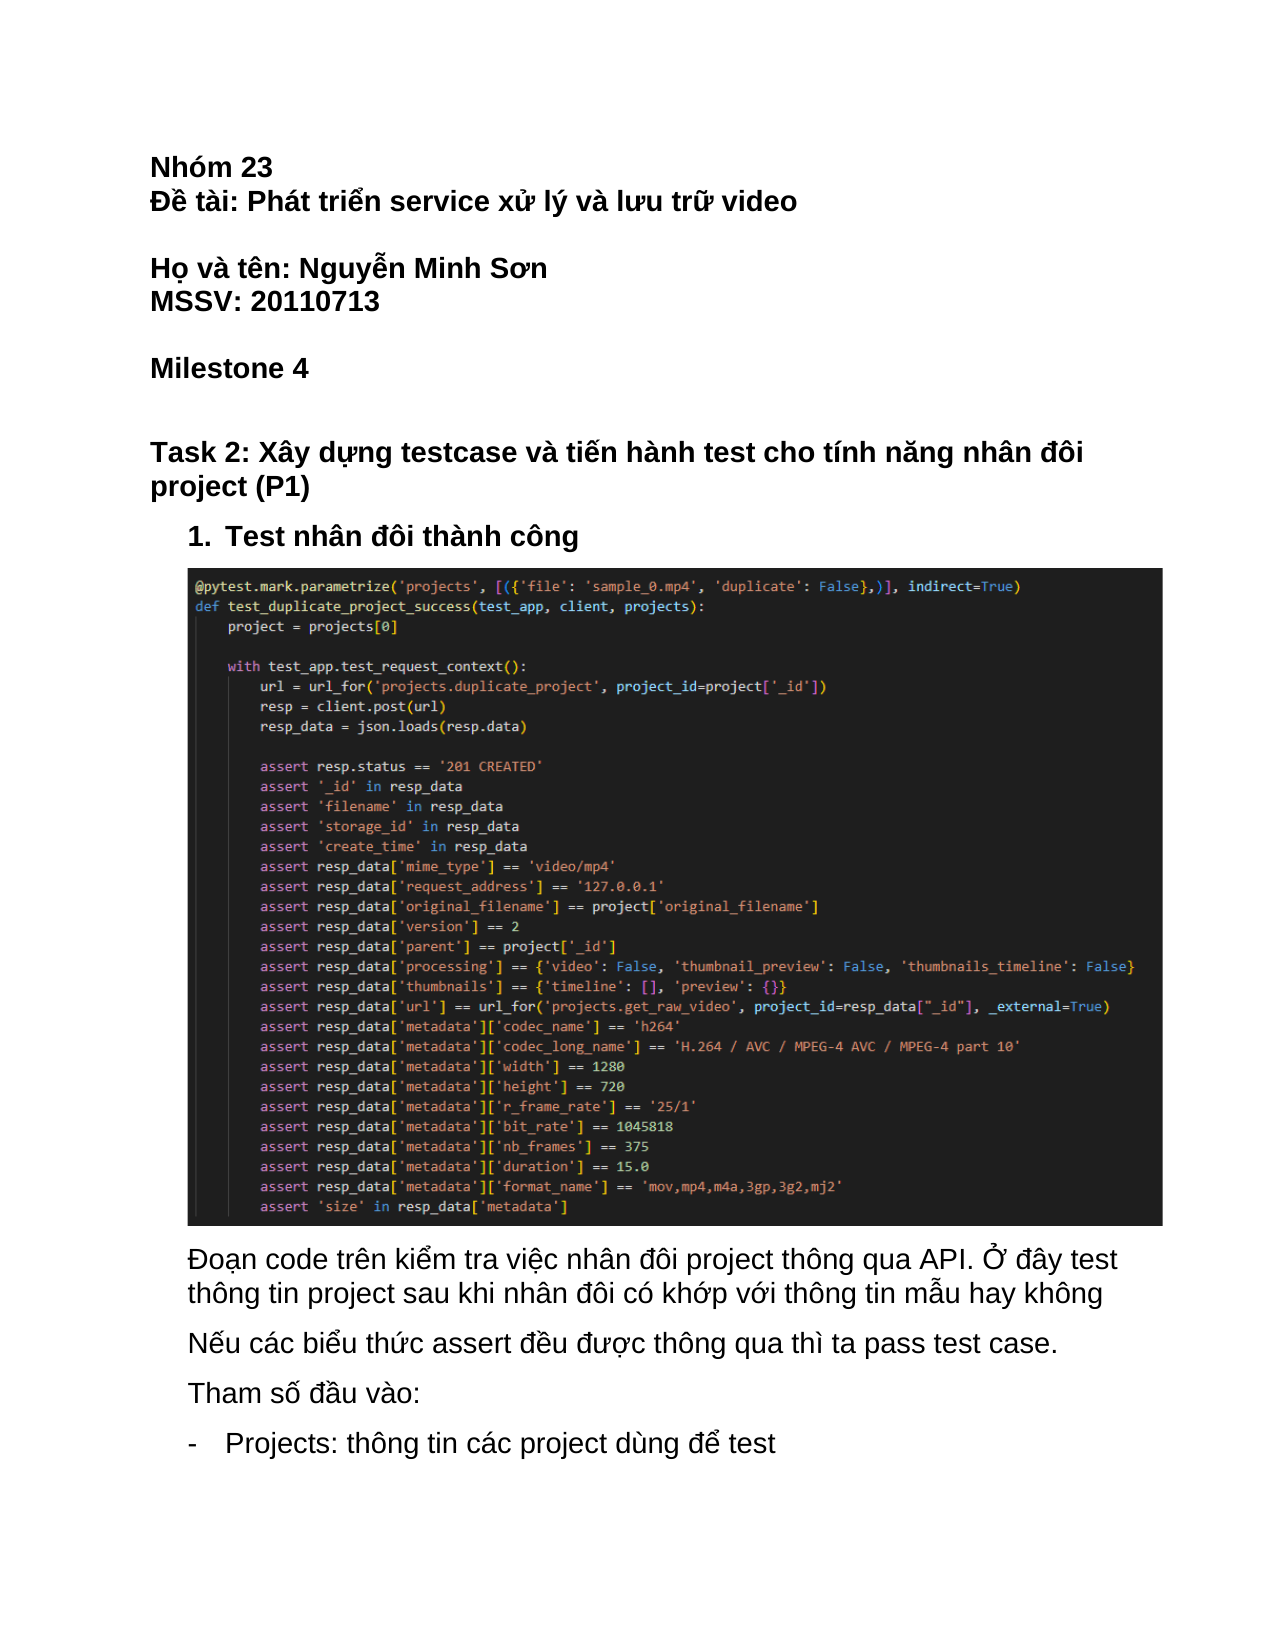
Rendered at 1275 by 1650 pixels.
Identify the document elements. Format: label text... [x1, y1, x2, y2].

picture [187, 568, 1163, 1226]
list Test nhân đôi thành công [187, 519, 1125, 552]
text Nếu các biểu thức assert đều được thông qua thì ta pass test case. [187, 1326, 1125, 1359]
text - Projects: thông tin các project dùng để test [187, 1426, 1125, 1460]
text Nhóm 23 [150, 150, 1125, 183]
text Họ và tên: Nguyễn Minh Sơn [150, 251, 1125, 284]
text Milestone 4 [150, 351, 1125, 385]
text Đề tài: Phát triển service xử lý và lưu trữ video [150, 183, 1125, 217]
text Tham số đầu vào: [187, 1376, 1125, 1410]
text Task 2: Xây dựng testcase và tiến hành test cho tính năng nhân đôi project (P1) [150, 435, 1125, 502]
text MSSV: 20110713 [150, 284, 1125, 318]
text Đoạn code trên kiểm tra việc nhân đôi project thông qua API. Ở đây test thông tin project sau khi nhân đôi có khớp với thông tin mẫu hay không [187, 1242, 1125, 1309]
